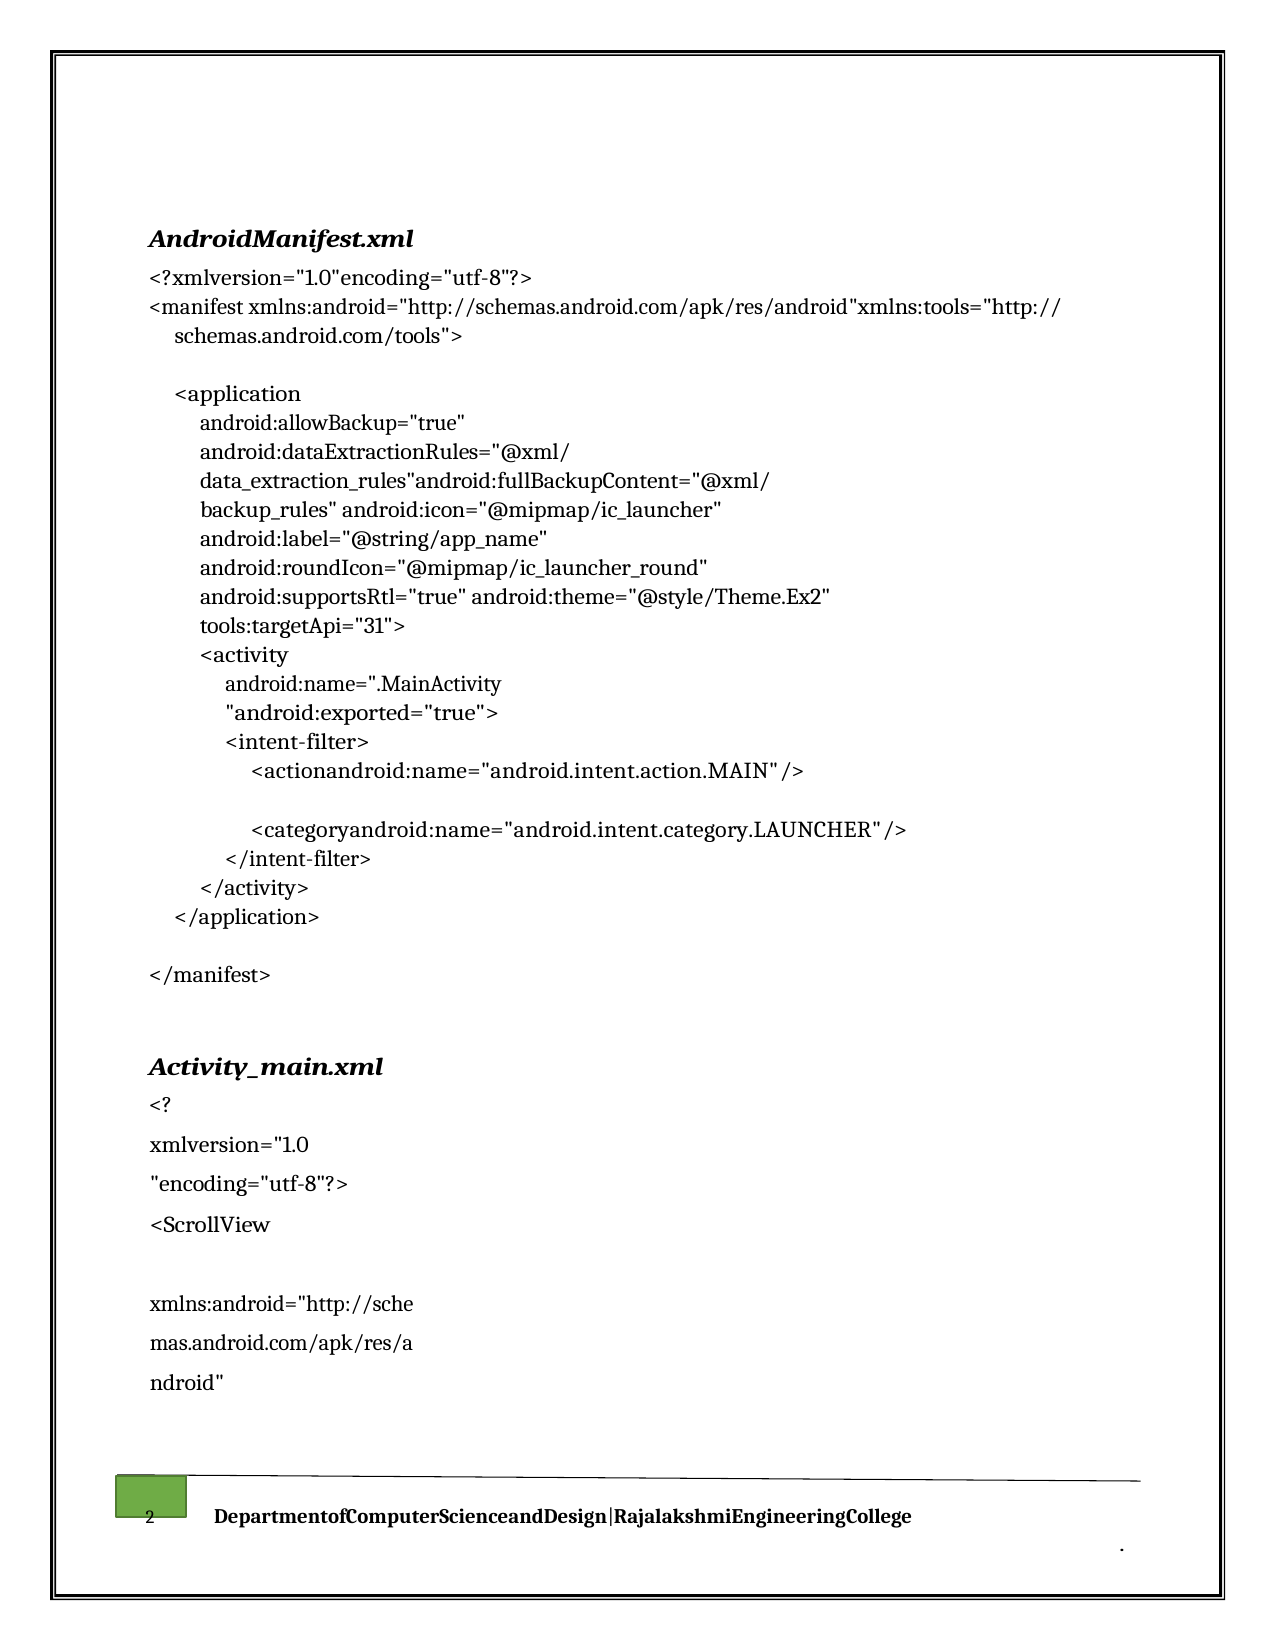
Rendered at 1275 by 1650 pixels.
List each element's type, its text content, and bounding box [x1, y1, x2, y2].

text <intent-filter> [225, 729, 1162, 755]
text <manifest xmlns:android="http://schemas.android.com/apk/res/android"xmlns:tools="http://schemas.android.com/tools"> [148, 294, 1162, 349]
text </activity> [199, 874, 1162, 901]
text </intent-filter> [225, 845, 1162, 872]
text <ScrollView [149, 1211, 1162, 1237]
text xmlns:android="http://sche mas.android.com/apk/res/a ndroid" [149, 1291, 436, 1396]
text . [112, 1474, 1126, 1556]
text <?xmlversion="1.0"encoding="utf-8"?> [148, 1092, 360, 1197]
text <actionandroid:name="android.intent.action.MAIN"/> [251, 758, 1162, 784]
subtitle Activity_main.xml [148, 1052, 1162, 1081]
text android:dataExtractionRules="@xml/data_extraction_rules"android:fullBackupContent="@xml/backup_rules" android:icon="@mipmap/ic_launcher" android:label="@string/app_name" android:roundIcon="@mipmap/ic_launcher_round" android:supportsRtl="true" android:theme="@style/Theme.Ex2" [200, 439, 851, 610]
subtitle AndroidManifest.xml [148, 225, 1162, 254]
text tools:targetApi="31"> [199, 613, 1162, 639]
text </application> [174, 903, 1162, 930]
text <activity android:name=".MainActivity"android:exported="true"> [199, 642, 523, 726]
text </manifest> [148, 962, 1162, 988]
text <?xmlversion="1.0"encoding="utf-8"?> [148, 264, 1162, 291]
text <application android:allowBackup="true" [174, 381, 523, 436]
text <categoryandroid:name="android.intent.category.LAUNCHER"/> [251, 816, 1162, 843]
